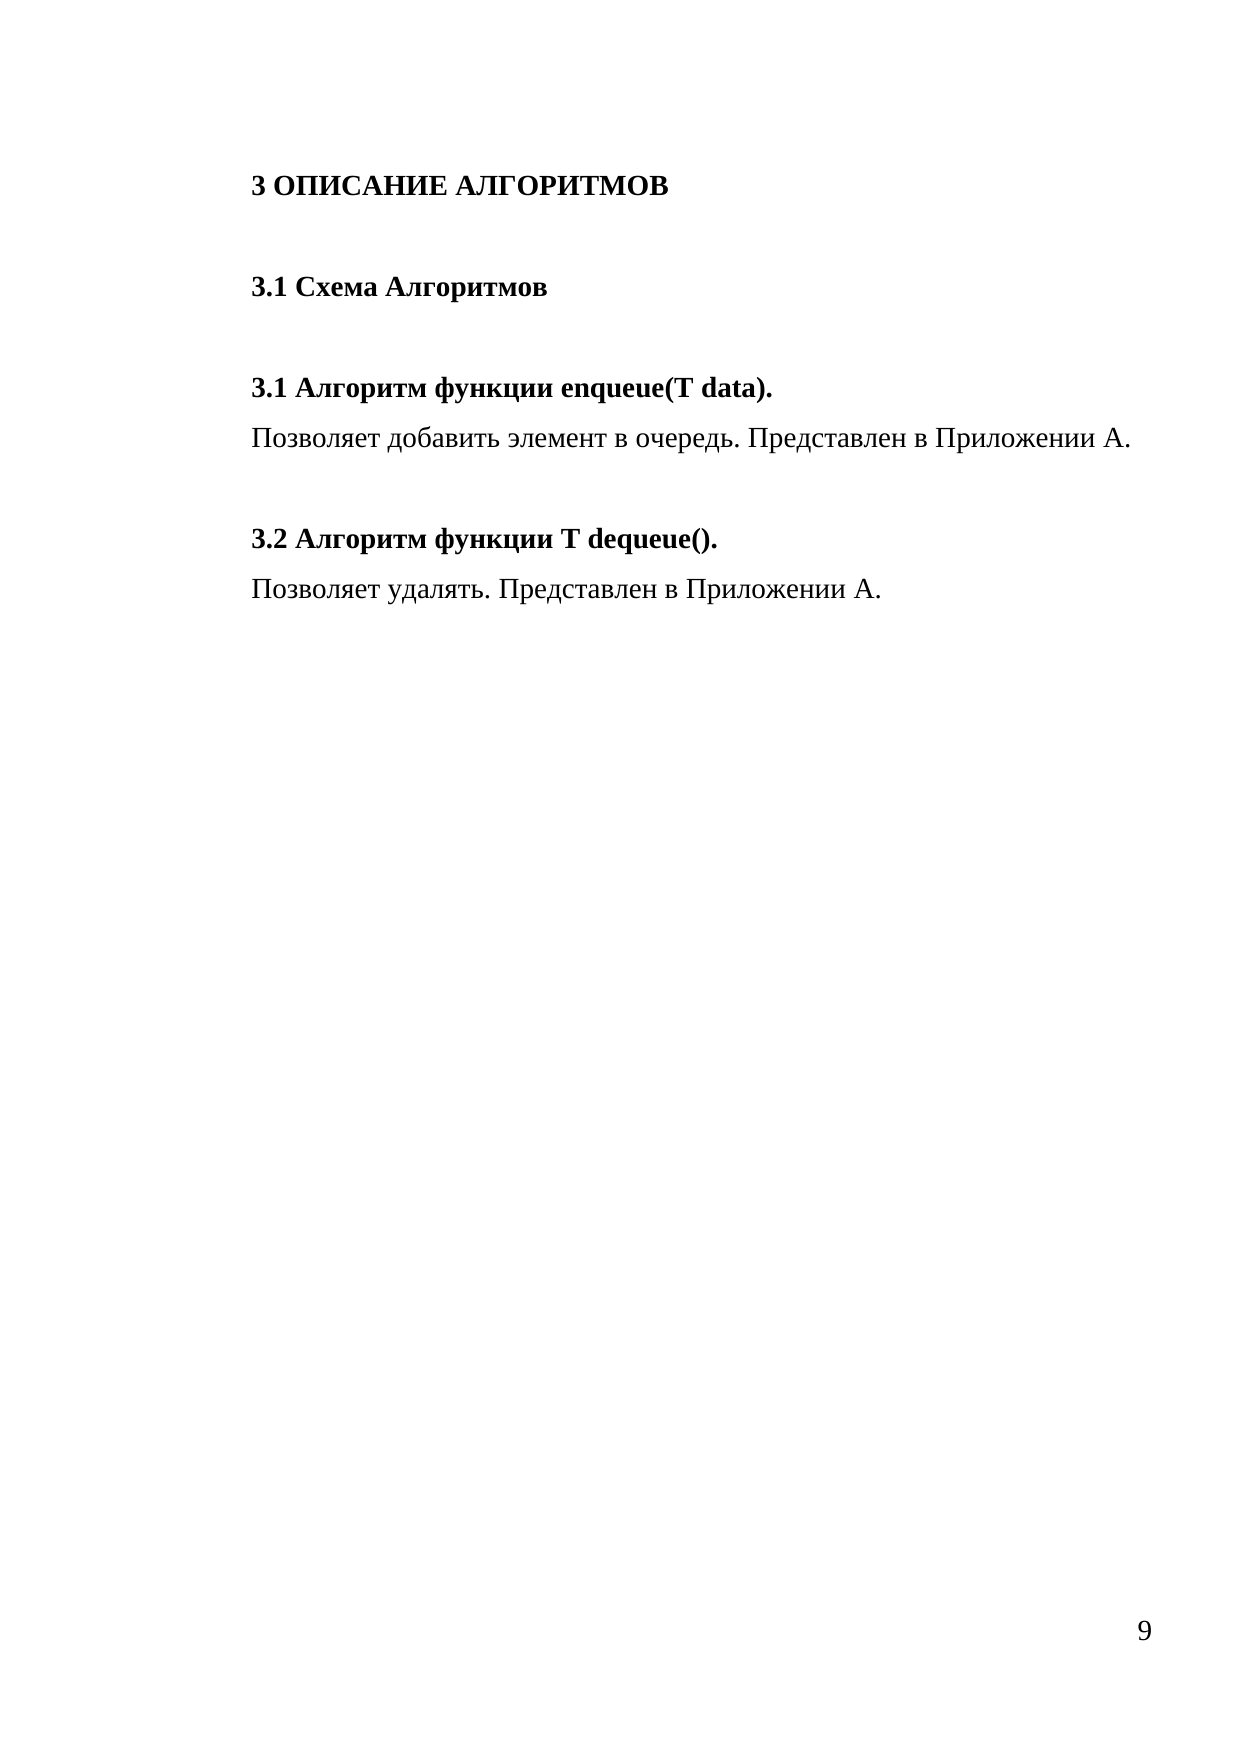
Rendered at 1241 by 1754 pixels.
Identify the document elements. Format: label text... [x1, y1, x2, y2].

text 3.1 Алгоритм функции enqueue(T data). [177, 370, 1152, 403]
text 3 ОПИСАНИЕ АЛГОРИТМОВ [177, 168, 1152, 202]
text 3.1 Схема Алгоритмов [177, 269, 1152, 303]
text Позволяет добавить элемент в очередь. Представлен в Приложении A. [177, 420, 1152, 454]
text Позволяет удалять. Представлен в Приложении A. [177, 571, 1152, 604]
text 3.2 Алгоритм функции T dequeue(). [177, 521, 1152, 554]
